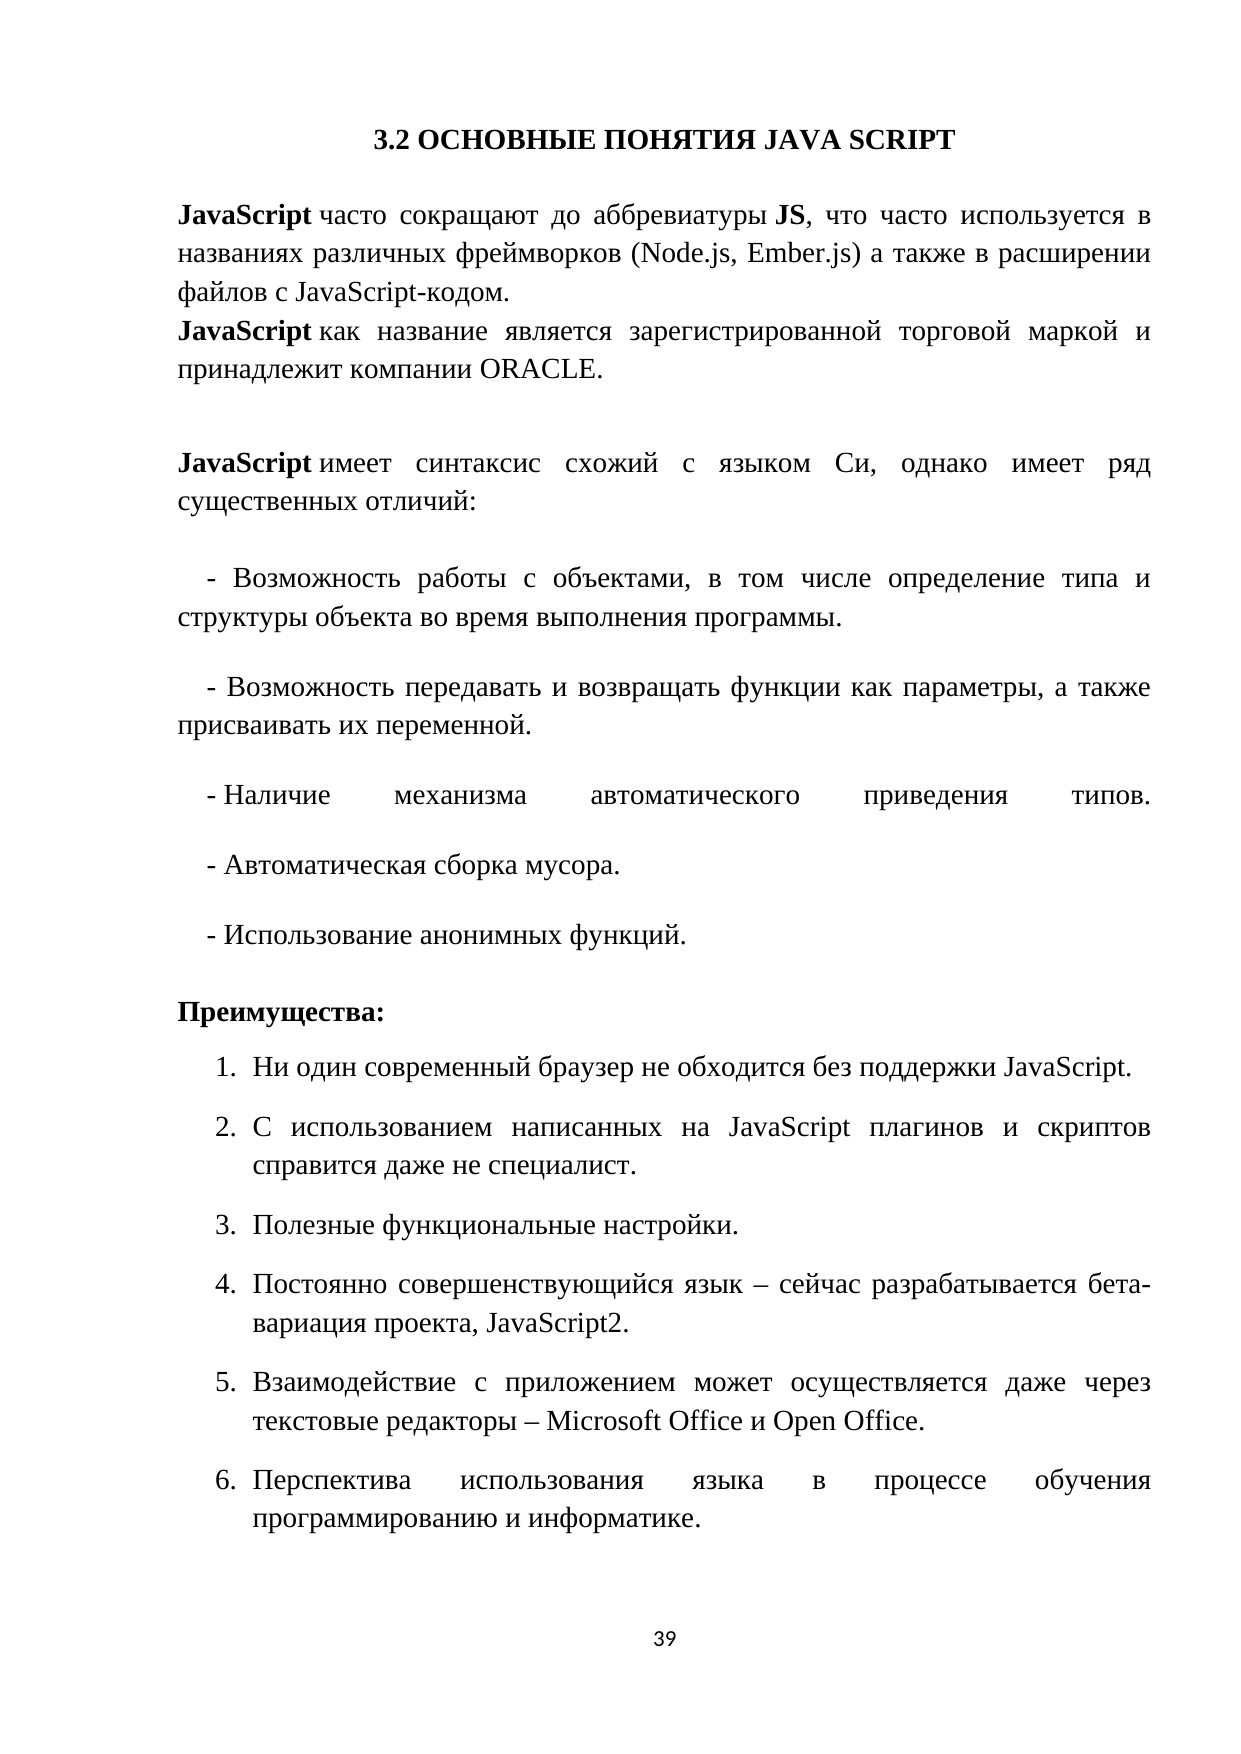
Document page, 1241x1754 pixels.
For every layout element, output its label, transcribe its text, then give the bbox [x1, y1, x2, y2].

text - Автоматическая сборка мусора. [177, 847, 1152, 913]
list Полезные функциональные настройки. [215, 1207, 1152, 1240]
list С использованием написанных на JavaScript плагинов и скриптов справится даже не специалист. [215, 1109, 1152, 1181]
subtitle 3.2 ОСНОВНЫЕ ПОНЯТИЯ JAVA SCRIPT [177, 122, 1152, 156]
list Перспектива использования языка в процессе обучения программированию и информатике. [215, 1462, 1152, 1534]
text - Наличие механизма автоматического приведения типов. [177, 777, 1152, 843]
text - Возможность передавать и возвращать функции как параметры, а также присваивать их переменной. [177, 669, 1152, 773]
text JavaScript часто сокращают до аббревиатуры JS, что часто используется в названиях различных фреймворков (Node.js, Ember.js) а также в расширении файлов с JavaScript-кодом. [177, 197, 1152, 236]
text JavaScript как название является зарегистрированной торговой маркой и принадлежит компании ORACLE. [177, 313, 1152, 385]
list Ни один современный браузер не обходится без поддержки JavaScript. [215, 1049, 1152, 1083]
text JavaScript часто сокращают до аббревиатуры JS, что часто используется в названиях различных фреймворков (Node.js, Ember.js) а также в расширении файлов с JavaScript-кодом. [177, 269, 1152, 308]
text - Использование анонимных функций. [177, 917, 1152, 951]
list Постоянно совершенствующийся язык – сейчас разрабатывается бета-вариация проекта, JavaScript2. [215, 1266, 1152, 1338]
text - Возможность работы с объектами, в том числе определение типа и структуры объекта во время выполнения программы. [177, 561, 1152, 665]
text JavaScript имеет синтаксис схожий с языком Си, однако имеет ряд существенных отличий: [177, 445, 1152, 517]
list Взаимодействие с приложением может осуществляется даже через текстовые редакторы – Microsoft Office и Open Office. [215, 1364, 1152, 1436]
text Преимущества: [177, 994, 1152, 1028]
